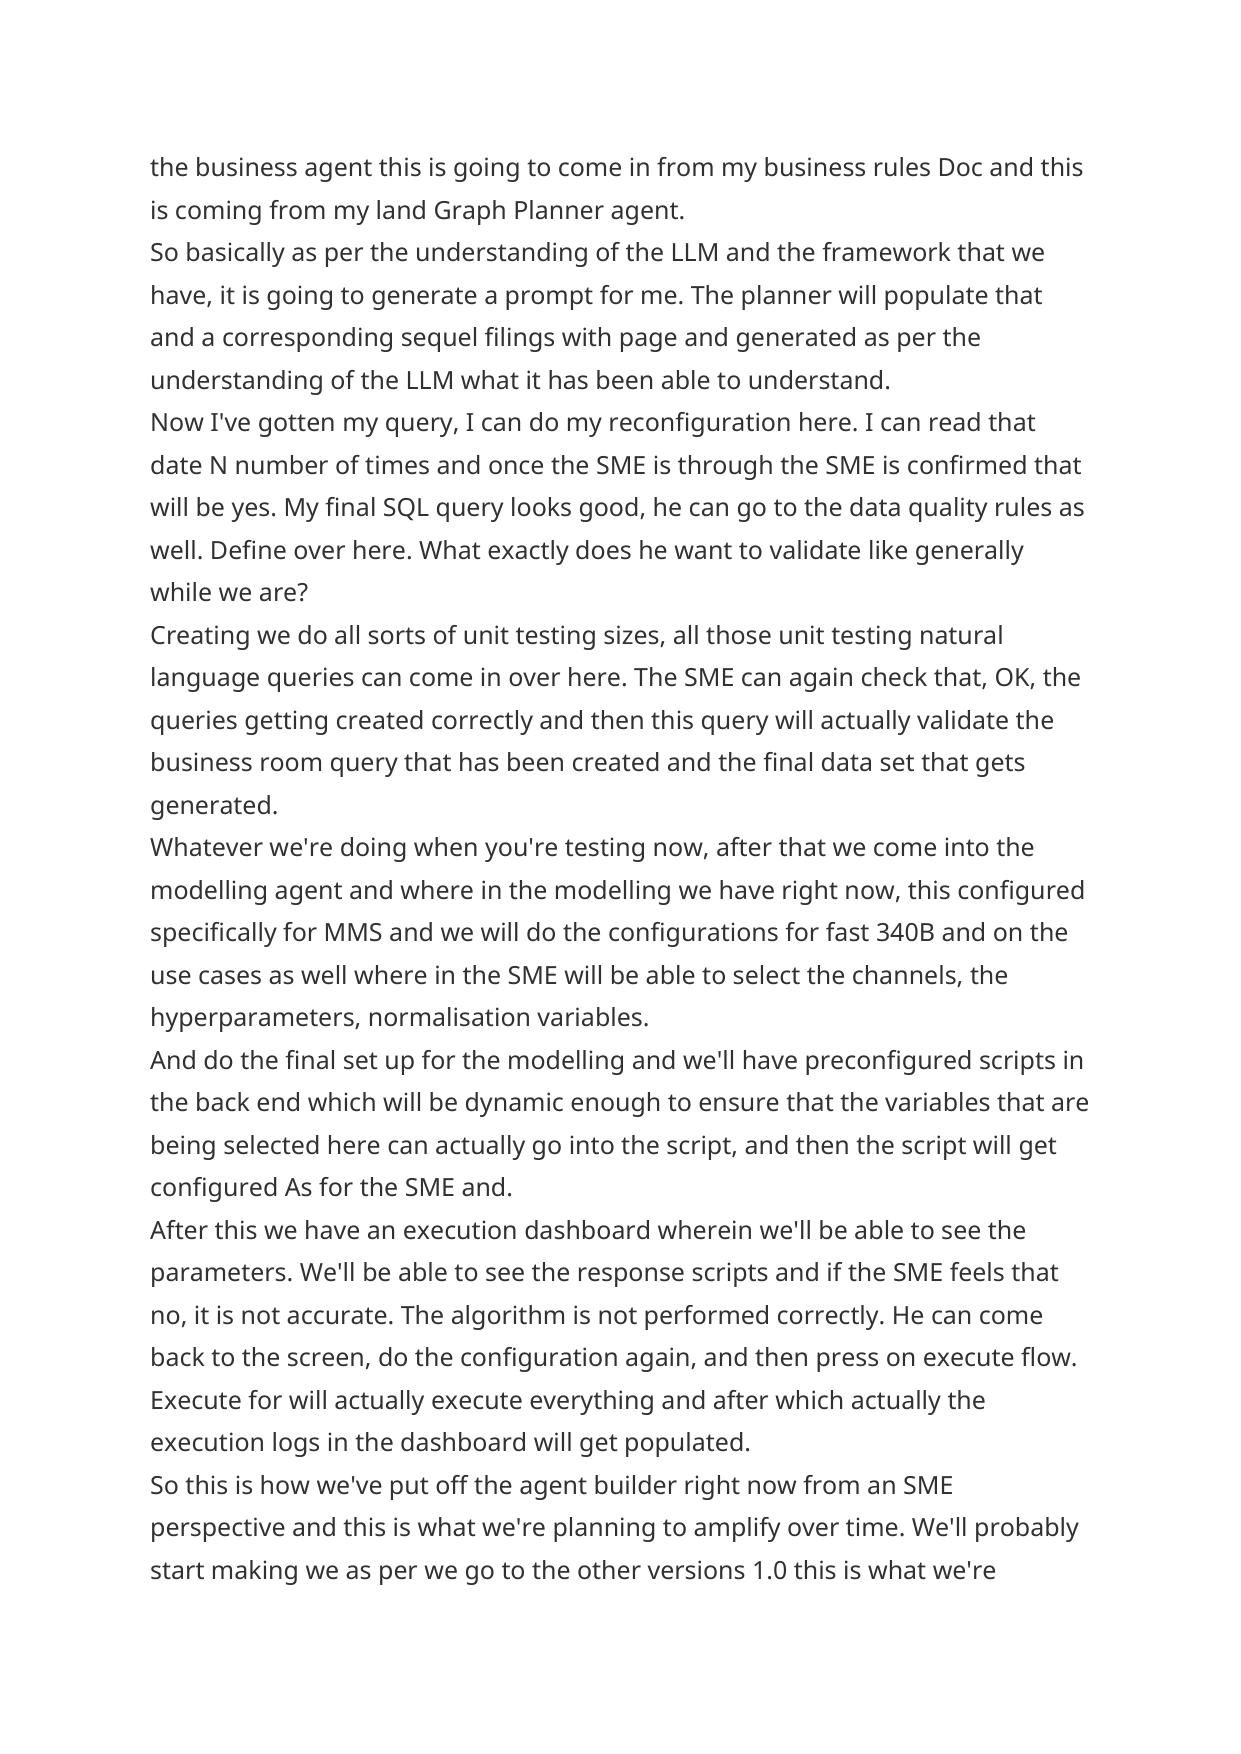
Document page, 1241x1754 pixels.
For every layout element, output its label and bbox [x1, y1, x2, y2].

text [150, 150, 1090, 1587]
